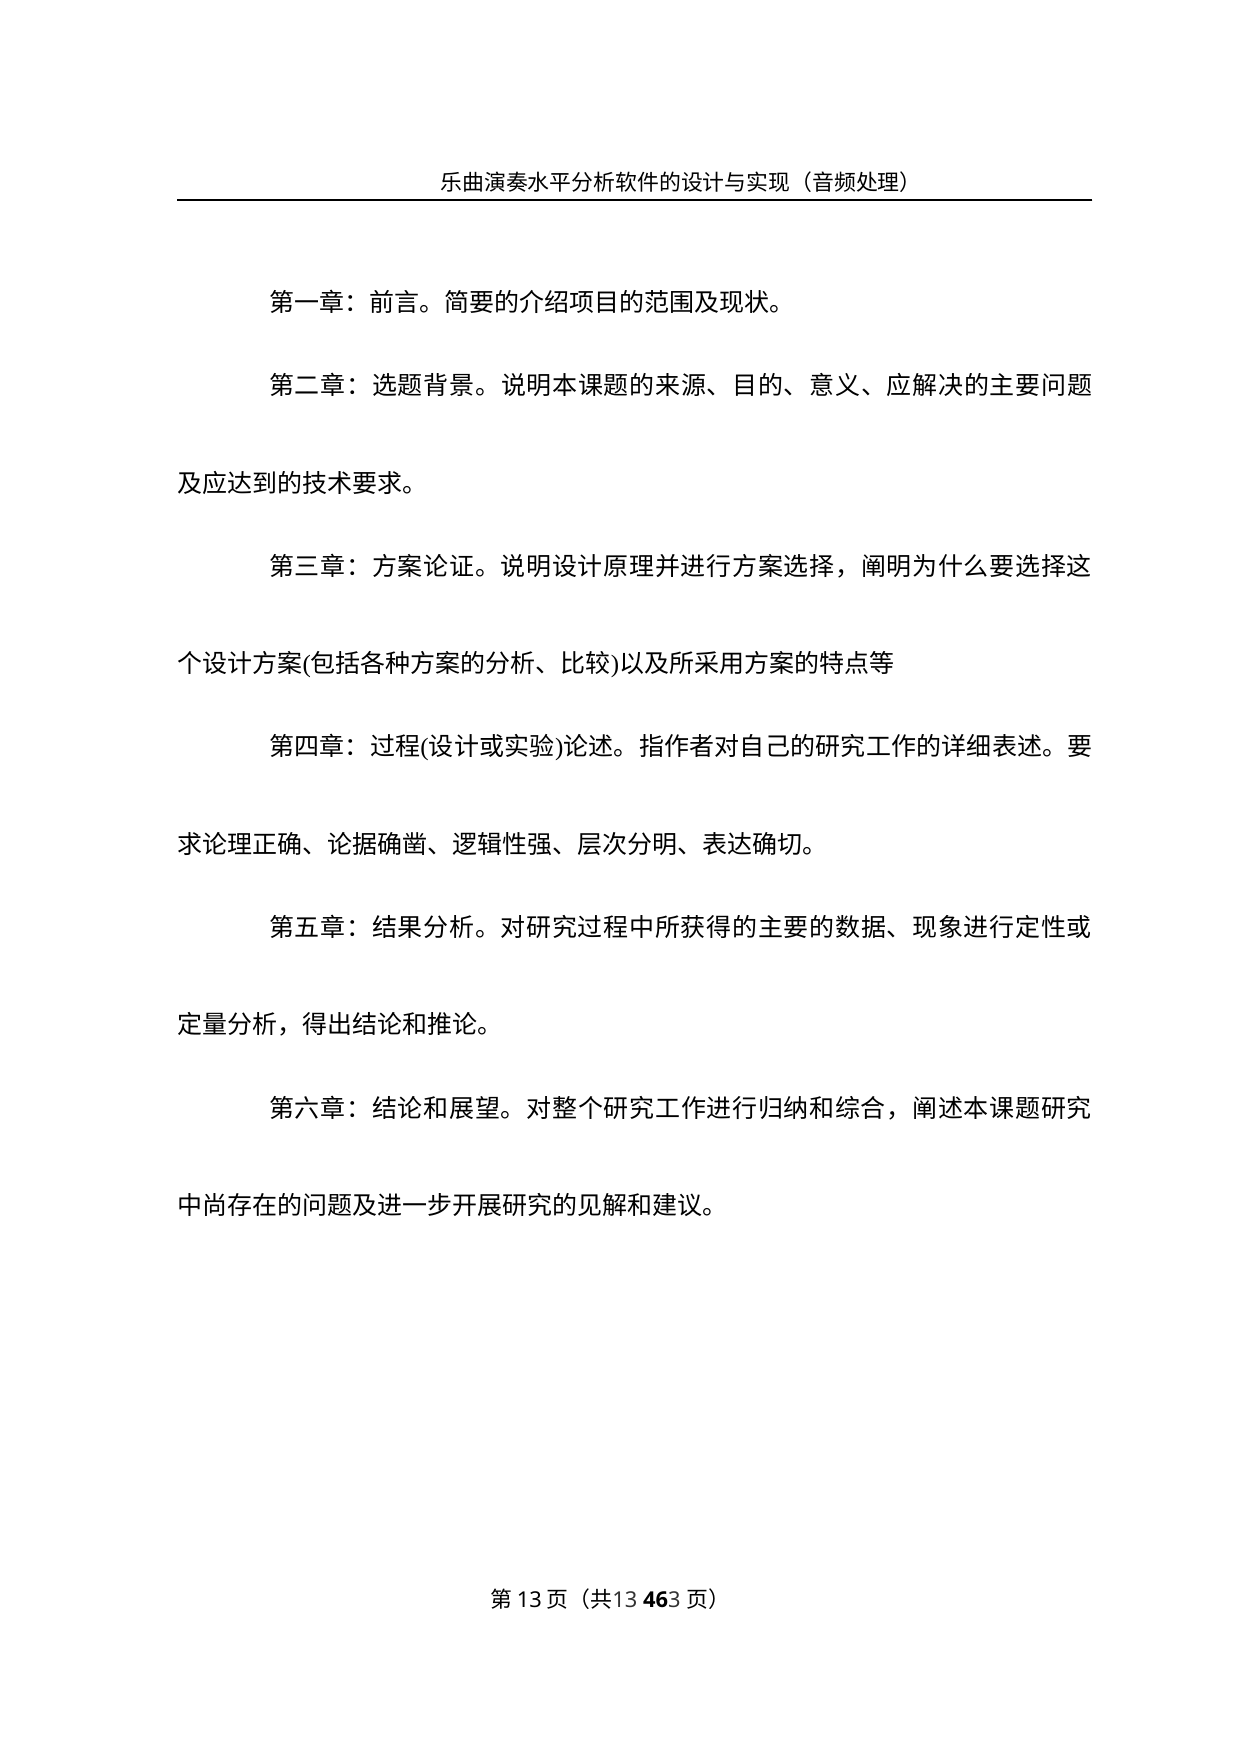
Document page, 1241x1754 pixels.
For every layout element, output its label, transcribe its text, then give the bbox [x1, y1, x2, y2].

text 第二章：选题背景。说明本课题的来源、目的、意义、应解决的主要问题及应达到的技术要求。 [177, 351, 1092, 514]
text 第四章：过程(设计或实验)论述。指作者对自己的研究工作的详细表述。要求论理正确、论据确凿、逻辑性强、层次分明、表达确切。 [177, 712, 1092, 875]
text 第五章：结果分析。对研究过程中所获得的主要的数据、现象进行定性或定量分析，得出结论和推论。 [177, 893, 1092, 1056]
text 第一章：前言。简要的介绍项目的范围及现状。 [177, 268, 1092, 333]
text 第六章：结论和展望。对整个研究工作进行归纳和综合，阐述本课题研究中尚存在的问题及进一步开展研究的见解和建议。 [177, 1074, 1092, 1236]
text 第三章：方案论证。说明设计原理并进行方案选择，阐明为什么要选择这个设计方案(包括各种方案的分析、比较)以及所采用方案的特点等 [177, 532, 1092, 694]
